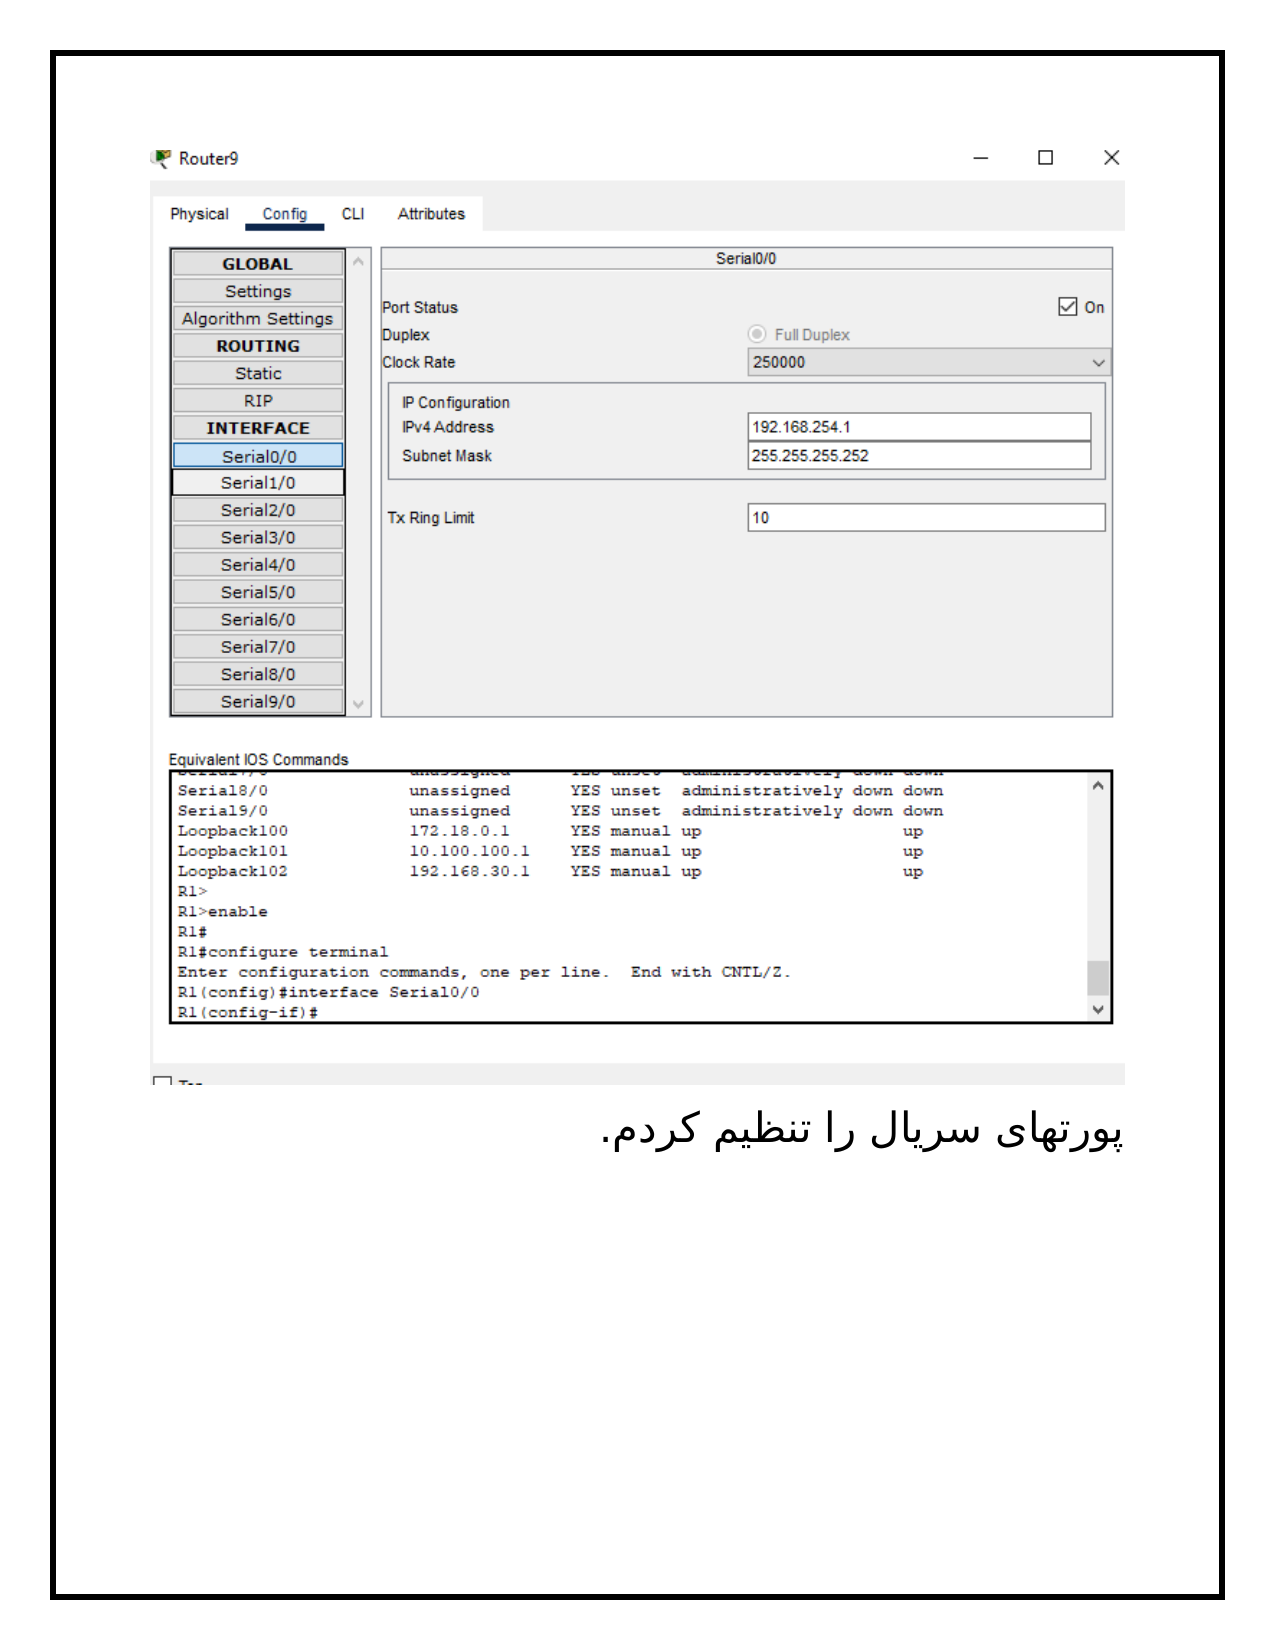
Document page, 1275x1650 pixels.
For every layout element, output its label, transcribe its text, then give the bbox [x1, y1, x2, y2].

picture [150, 150, 1125, 1085]
text پورتهای سریال را تنظیم کردم. [150, 1103, 1125, 1152]
